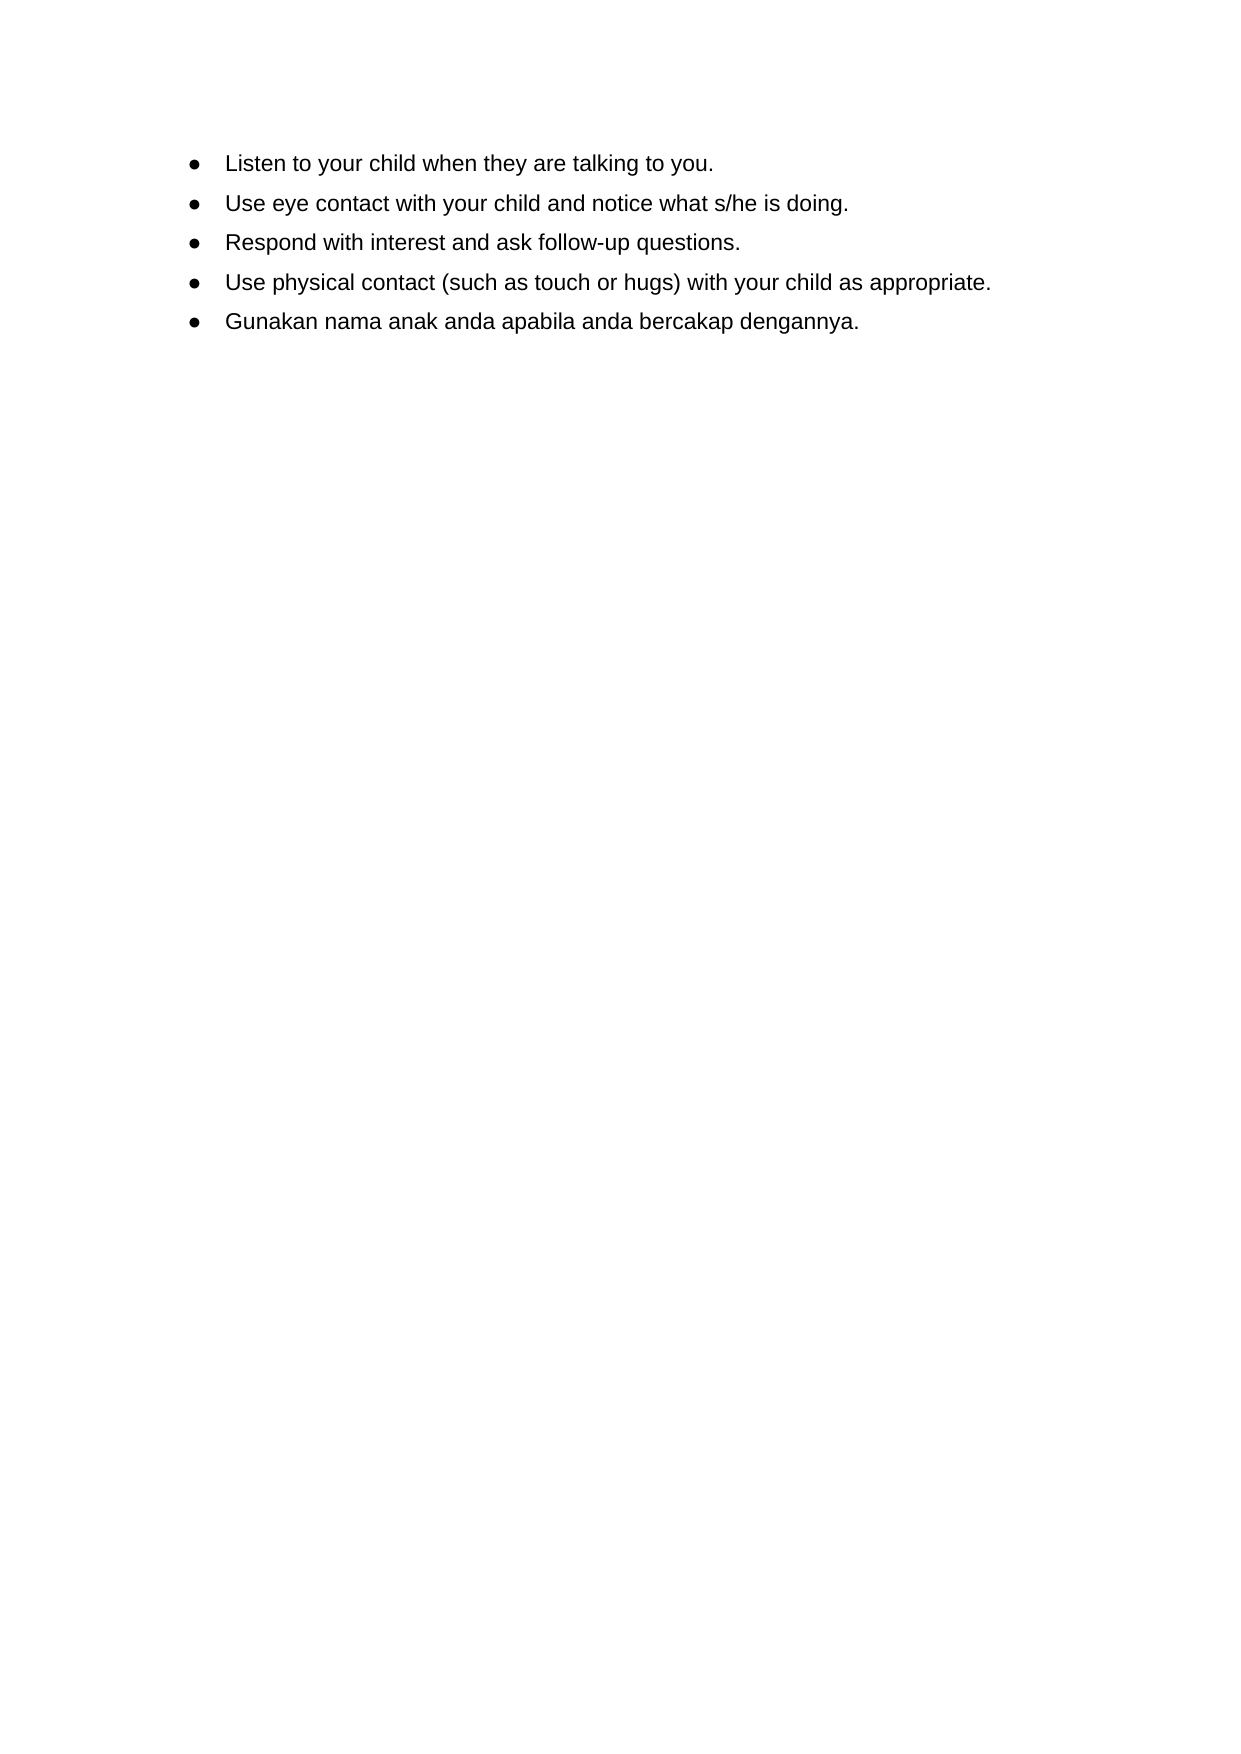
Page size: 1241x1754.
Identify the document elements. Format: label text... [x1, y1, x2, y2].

list Use physical contact (such as touch or hugs) with your child as appropriate. [187, 268, 1090, 295]
list Listen to your child when they are talking to you. [187, 150, 1090, 176]
list Gunakan nama anak anda apabila anda bercakap dengannya. [187, 308, 1090, 334]
list Use eye contact with your child and notice what s/he is doing. [187, 189, 1090, 216]
list Respond with interest and ask follow-up questions. [187, 229, 1090, 255]
